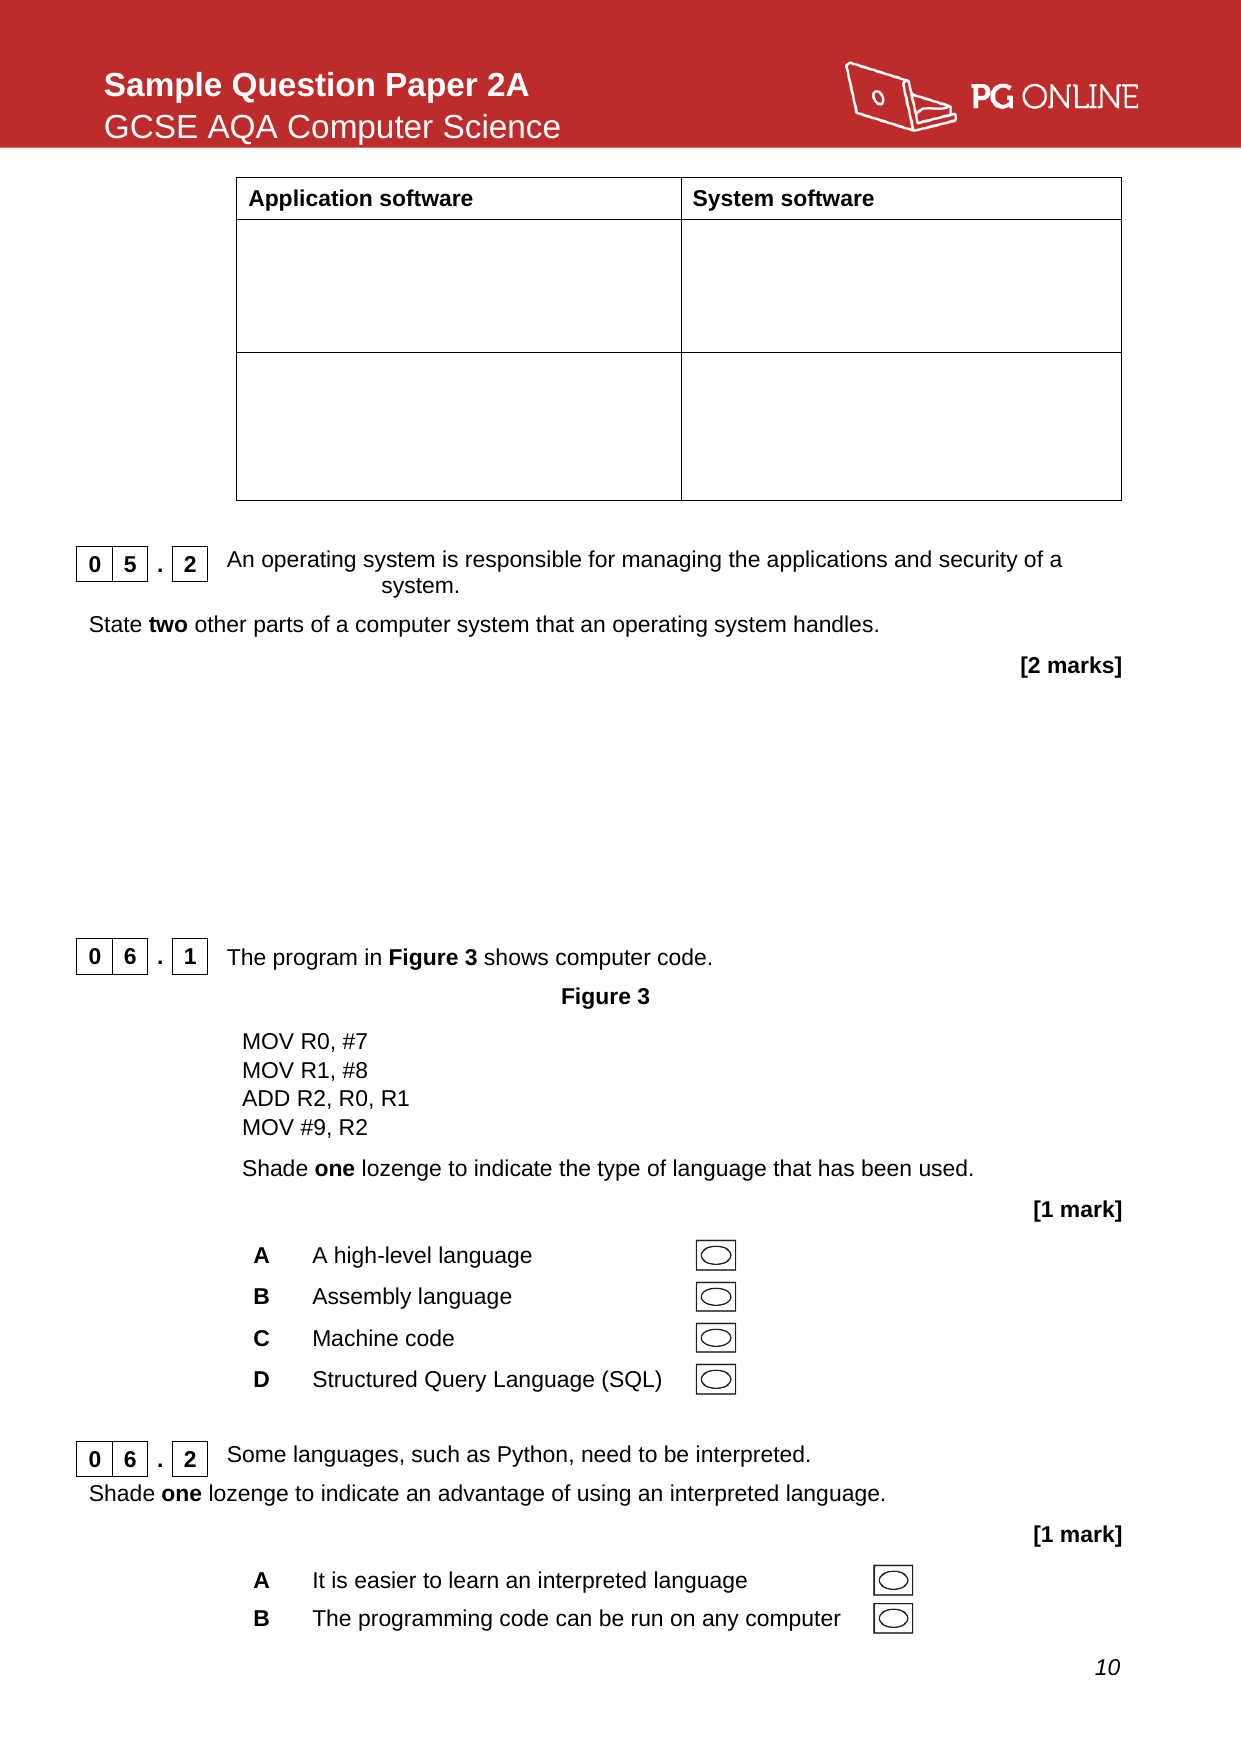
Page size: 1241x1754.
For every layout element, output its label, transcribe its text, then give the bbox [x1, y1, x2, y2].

picture [873, 1564, 914, 1596]
text [1 mark] [89, 1196, 1122, 1222]
text Figure 3 [89, 983, 1122, 1009]
text The program in Figure 3 shows computer code. [208, 944, 1122, 971]
text Shade one lozenge to indicate an advantage of using an interpreted language. [89, 1479, 1122, 1506]
table_header 2 [173, 1442, 207, 1476]
picture [695, 1239, 737, 1271]
table_cell B [242, 1276, 301, 1317]
table_header [685, 1234, 750, 1276]
table_cell [685, 1359, 750, 1400]
table_header . [148, 1441, 172, 1476]
table_header 0 [77, 547, 112, 581]
table_cell [237, 220, 681, 352]
table_header 6 [113, 939, 147, 974]
table_cell [685, 1276, 750, 1317]
text MOV R0, #7 MOV R1, #8 ADD R2, R0, R1 MOV #9, R2 [242, 1028, 1122, 1140]
text Shade one lozenge to indicate the type of language that has been used. [242, 1154, 1122, 1181]
text [2 marks] [89, 652, 1122, 678]
table_cell [237, 353, 681, 499]
table_cell [862, 1601, 927, 1636]
table_cell B [242, 1601, 301, 1636]
table_header 6 [113, 1442, 147, 1476]
table_header 0 [77, 1442, 112, 1476]
text State two other parts of a computer system that an operating system handles. [89, 611, 1122, 637]
table_cell Machine code [301, 1317, 684, 1358]
picture [873, 1603, 914, 1634]
table_cell Assembly language [301, 1276, 684, 1317]
table_header 5 [113, 547, 147, 581]
table_cell [682, 220, 1121, 352]
table_header 1 [173, 939, 207, 974]
text [1 mark] [89, 1521, 1122, 1547]
table_header Application software [237, 178, 681, 218]
table_header It is easier to learn an interpreted language [301, 1559, 862, 1601]
table_header A [242, 1559, 301, 1601]
picture [695, 1322, 737, 1353]
picture [695, 1281, 737, 1312]
table_header System software [682, 178, 1121, 218]
table_cell D [242, 1359, 301, 1400]
text Some languages, such as Python, need to be interpreted. [208, 1441, 1122, 1467]
table_header [862, 1559, 927, 1601]
picture [845, 61, 1139, 132]
table_header 2 [173, 547, 207, 581]
table_cell C [242, 1317, 301, 1358]
table_header 0 [77, 939, 112, 974]
table_header . [148, 938, 172, 974]
table_cell Structured Query Language (SQL) [301, 1359, 684, 1400]
picture [695, 1363, 737, 1395]
table_header A [242, 1234, 301, 1276]
text An operating system is responsible for managing the applications and security of a system. [89, 546, 1122, 598]
table_header A high-level language [301, 1234, 684, 1276]
table_cell [682, 353, 1121, 499]
table_header . [148, 546, 172, 581]
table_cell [301, 1601, 862, 1636]
table_cell [685, 1317, 750, 1358]
